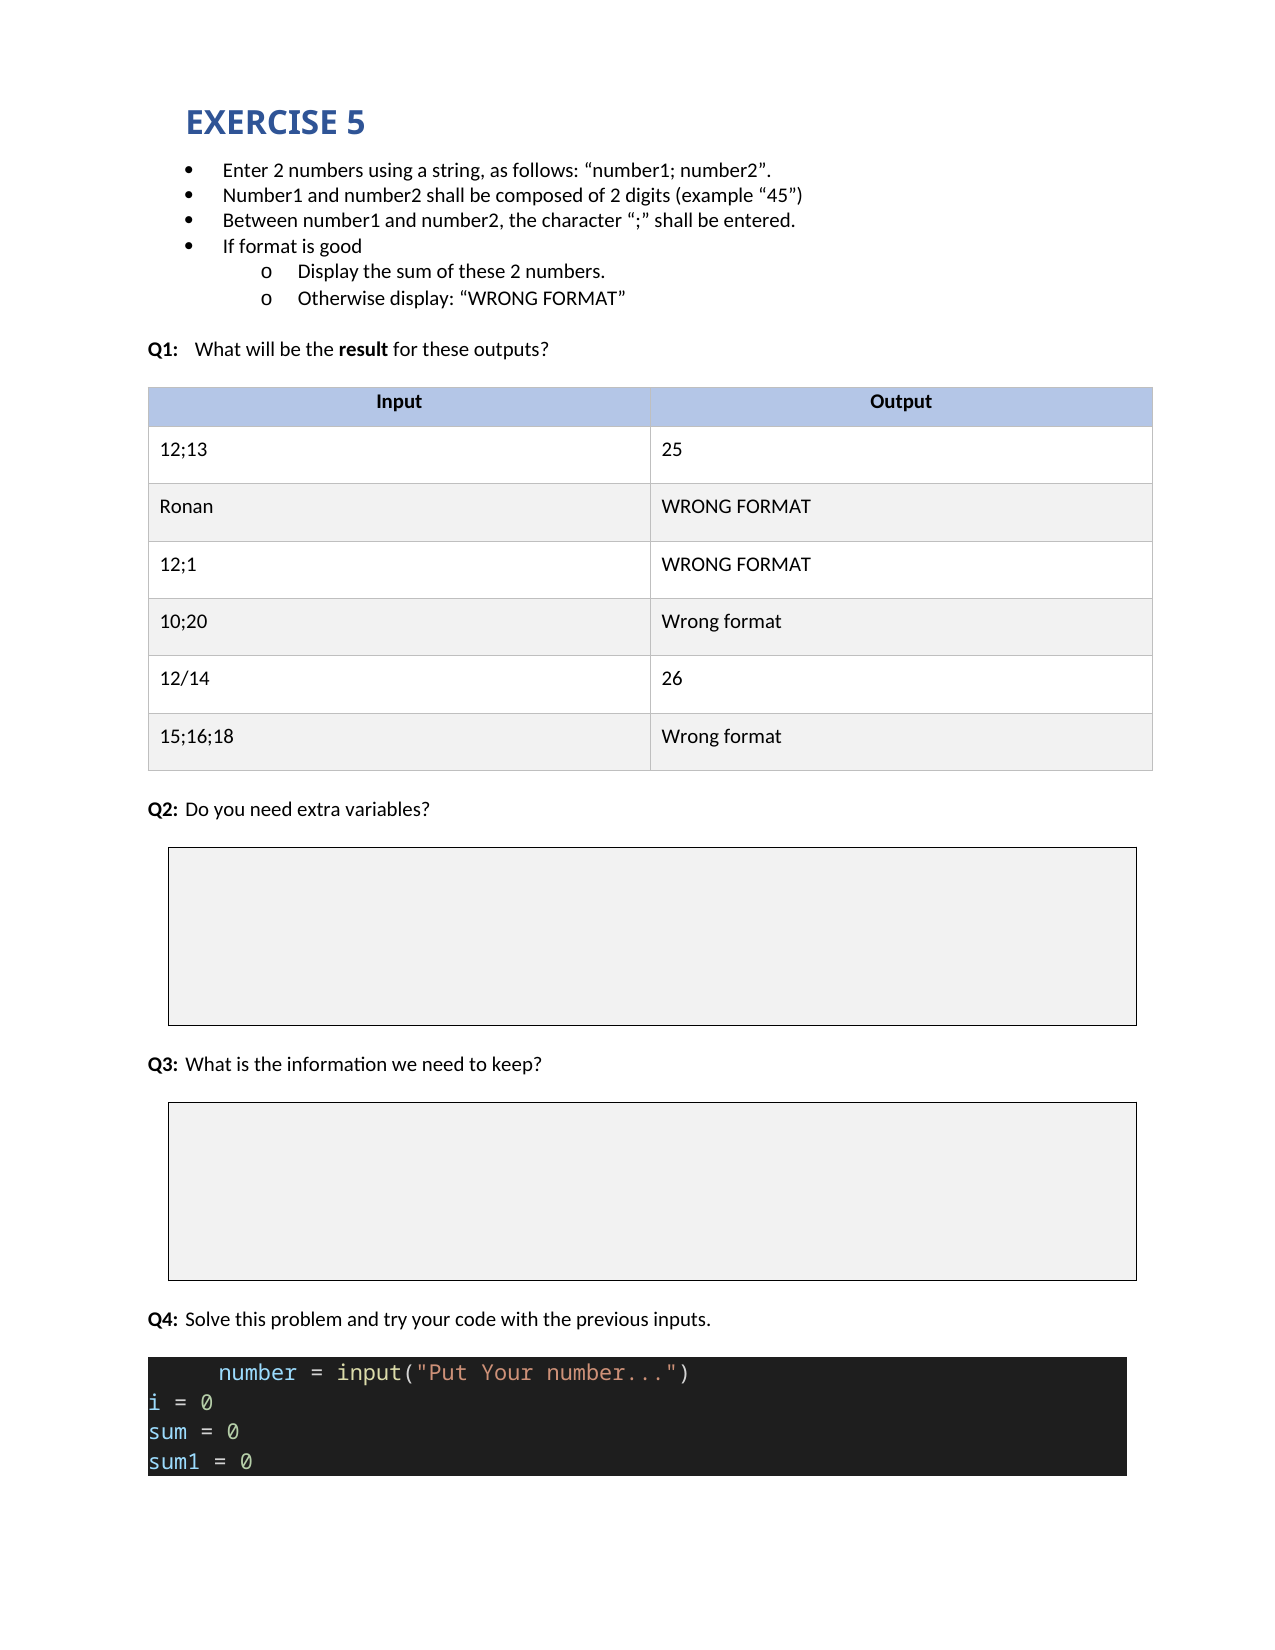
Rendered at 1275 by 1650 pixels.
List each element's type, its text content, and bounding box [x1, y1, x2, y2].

table_cell Wrong format [651, 599, 1152, 655]
text Solve this problem and try your code with the previous inputs. [148, 1306, 1127, 1332]
table_cell 12;1 [149, 542, 650, 598]
list Otherwise display: “WRONG FORMAT” [260, 285, 1127, 311]
table_cell 26 [651, 656, 1152, 713]
table_cell Ronan [149, 484, 650, 541]
table_cell 10;20 [149, 599, 650, 655]
table_header Input [149, 388, 650, 426]
text What is the information we need to keep? [148, 1051, 1127, 1077]
table_cell 15;16;18 [149, 714, 650, 770]
list Between number1 and number2, the character “;” shall be entered. [185, 208, 1127, 233]
text i = 0 [148, 1386, 1127, 1416]
table_cell WRONG FORMAT [651, 542, 1152, 598]
list Display the sum of these 2 numbers. [260, 258, 1127, 285]
list Enter 2 numbers using a string, as follows: “number1; number2”. [185, 157, 1127, 182]
list What will be the result for these outputs? [148, 336, 1127, 362]
table_cell 12/14 [149, 656, 650, 713]
table_cell WRONG FORMAT [651, 484, 1152, 541]
table_cell 12;13 [149, 427, 650, 483]
list Number1 and number2 shall be composed of 2 digits (example “45”) [185, 182, 1127, 208]
text sum = 0 [148, 1416, 1127, 1446]
list If format is good [185, 233, 1127, 258]
table_cell 25 [651, 427, 1152, 483]
text number = input("Put Your number...") [148, 1357, 1127, 1386]
text sum1 = 0 [148, 1446, 1127, 1476]
table_cell Wrong format [651, 714, 1152, 770]
table_header Output [651, 388, 1152, 426]
text Do you need extra variables? [148, 796, 1127, 822]
